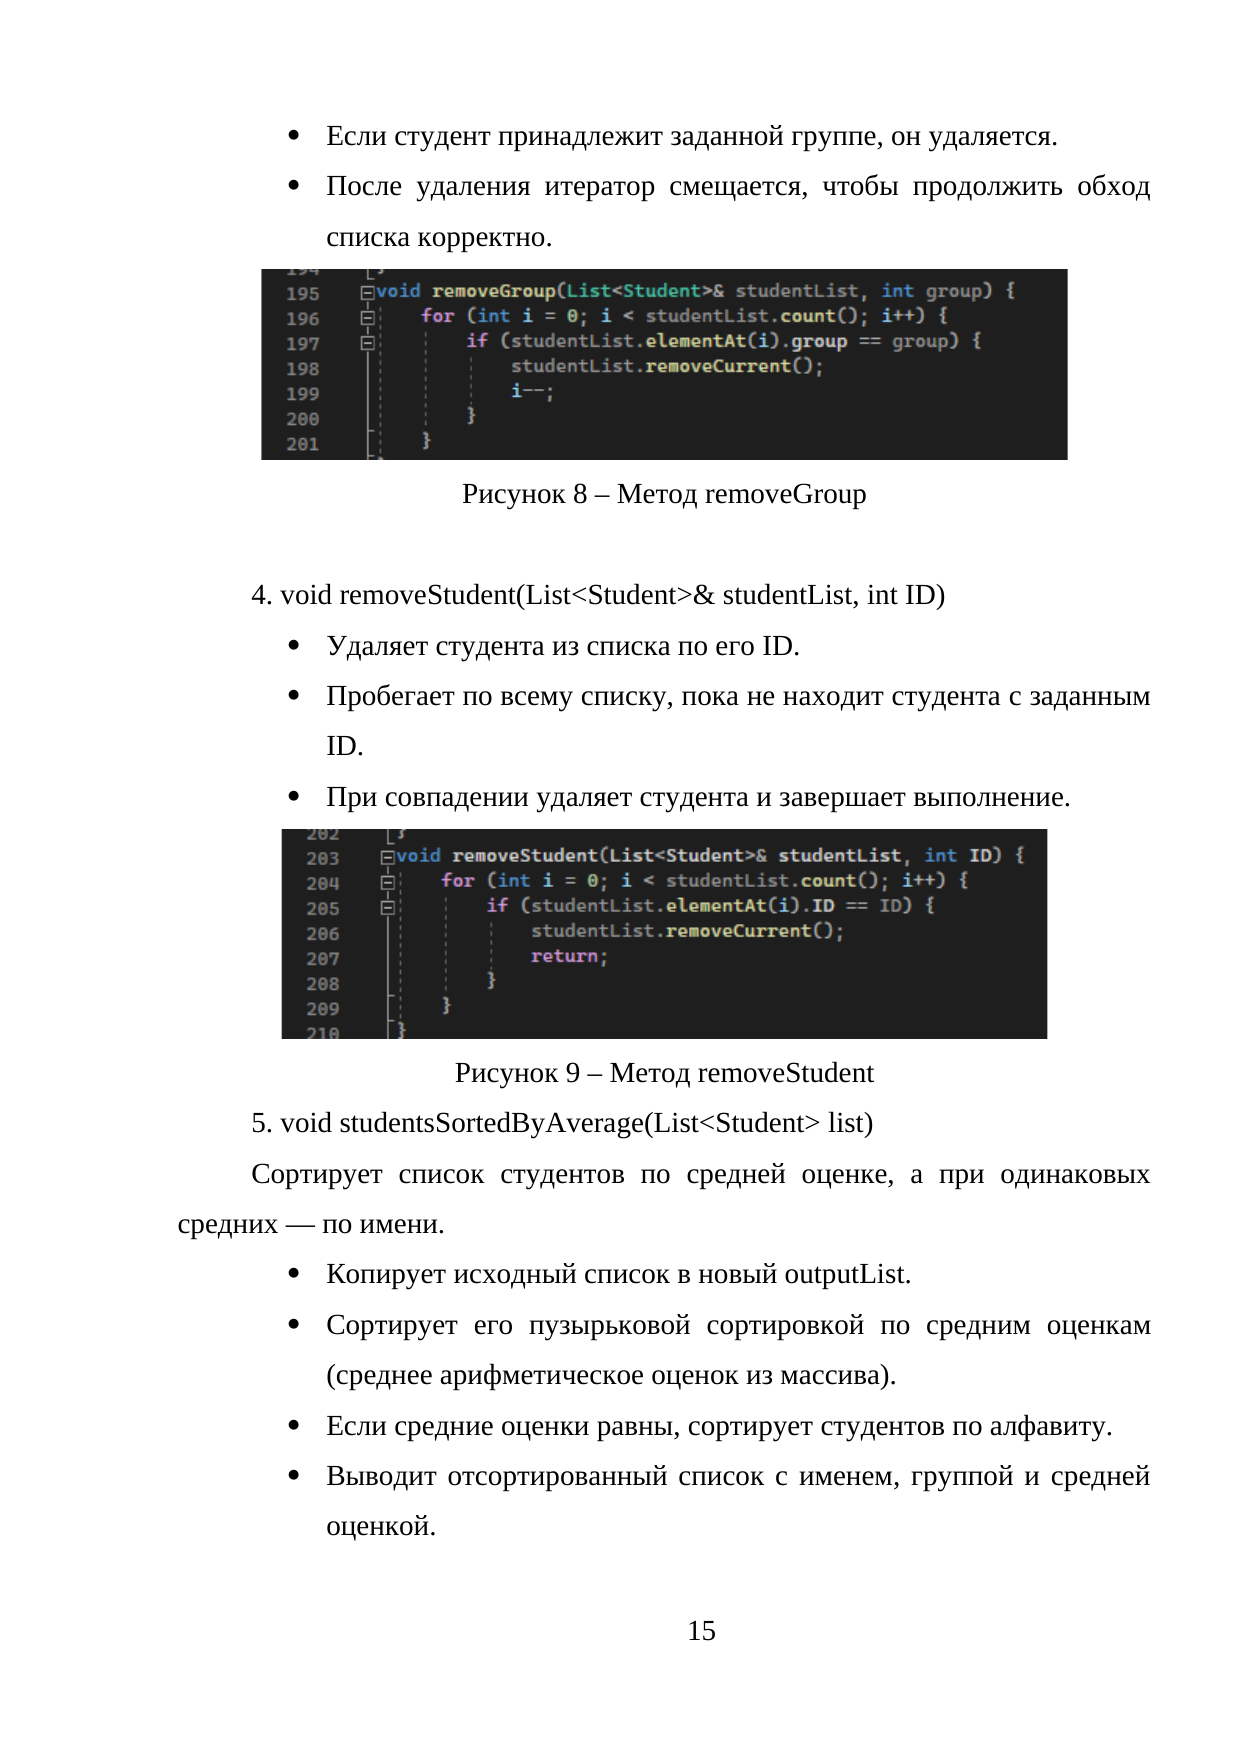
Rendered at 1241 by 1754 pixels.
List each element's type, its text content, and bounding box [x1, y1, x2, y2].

list Пробегает по всему списку, пока не находит студента с заданным ID. [288, 678, 1152, 762]
text Сортирует список студентов по средней оценке, а при одинаковых средних — по имени. [177, 1156, 1152, 1240]
text Рисунок 9 – Метод removeStudent [177, 1055, 1152, 1089]
list Если средние оценки равны, сортирует студентов по алфавиту. [288, 1408, 1152, 1441]
text 5. void studentsSortedByAverage(List<Student> list) [177, 1106, 1152, 1139]
text Рисунок 8 – Метод removeGroup [177, 477, 1152, 510]
list Сортирует его пузырьковой сортировкой по средним оценкам (среднее арифметическое оценок из массива). [288, 1307, 1152, 1391]
list При совпадении удаляет студента и завершает выполнение. [288, 779, 1152, 812]
picture [261, 269, 1068, 460]
list Выводит отсортированный список с именем, группой и средней оценкой. [288, 1458, 1152, 1542]
text 4. void removeStudent(List<Student>& studentList, int ID) [177, 577, 1152, 611]
list Копирует исходный список в новый outputList. [288, 1257, 1152, 1290]
list После удаления итератор смещается, чтобы продолжить обход списка корректно. [288, 168, 1152, 252]
list Удаляет студента из списка по его ID. [288, 628, 1152, 661]
picture [281, 829, 1048, 1039]
list Если студент принадлежит заданной группе, он удаляется. [288, 118, 1152, 152]
